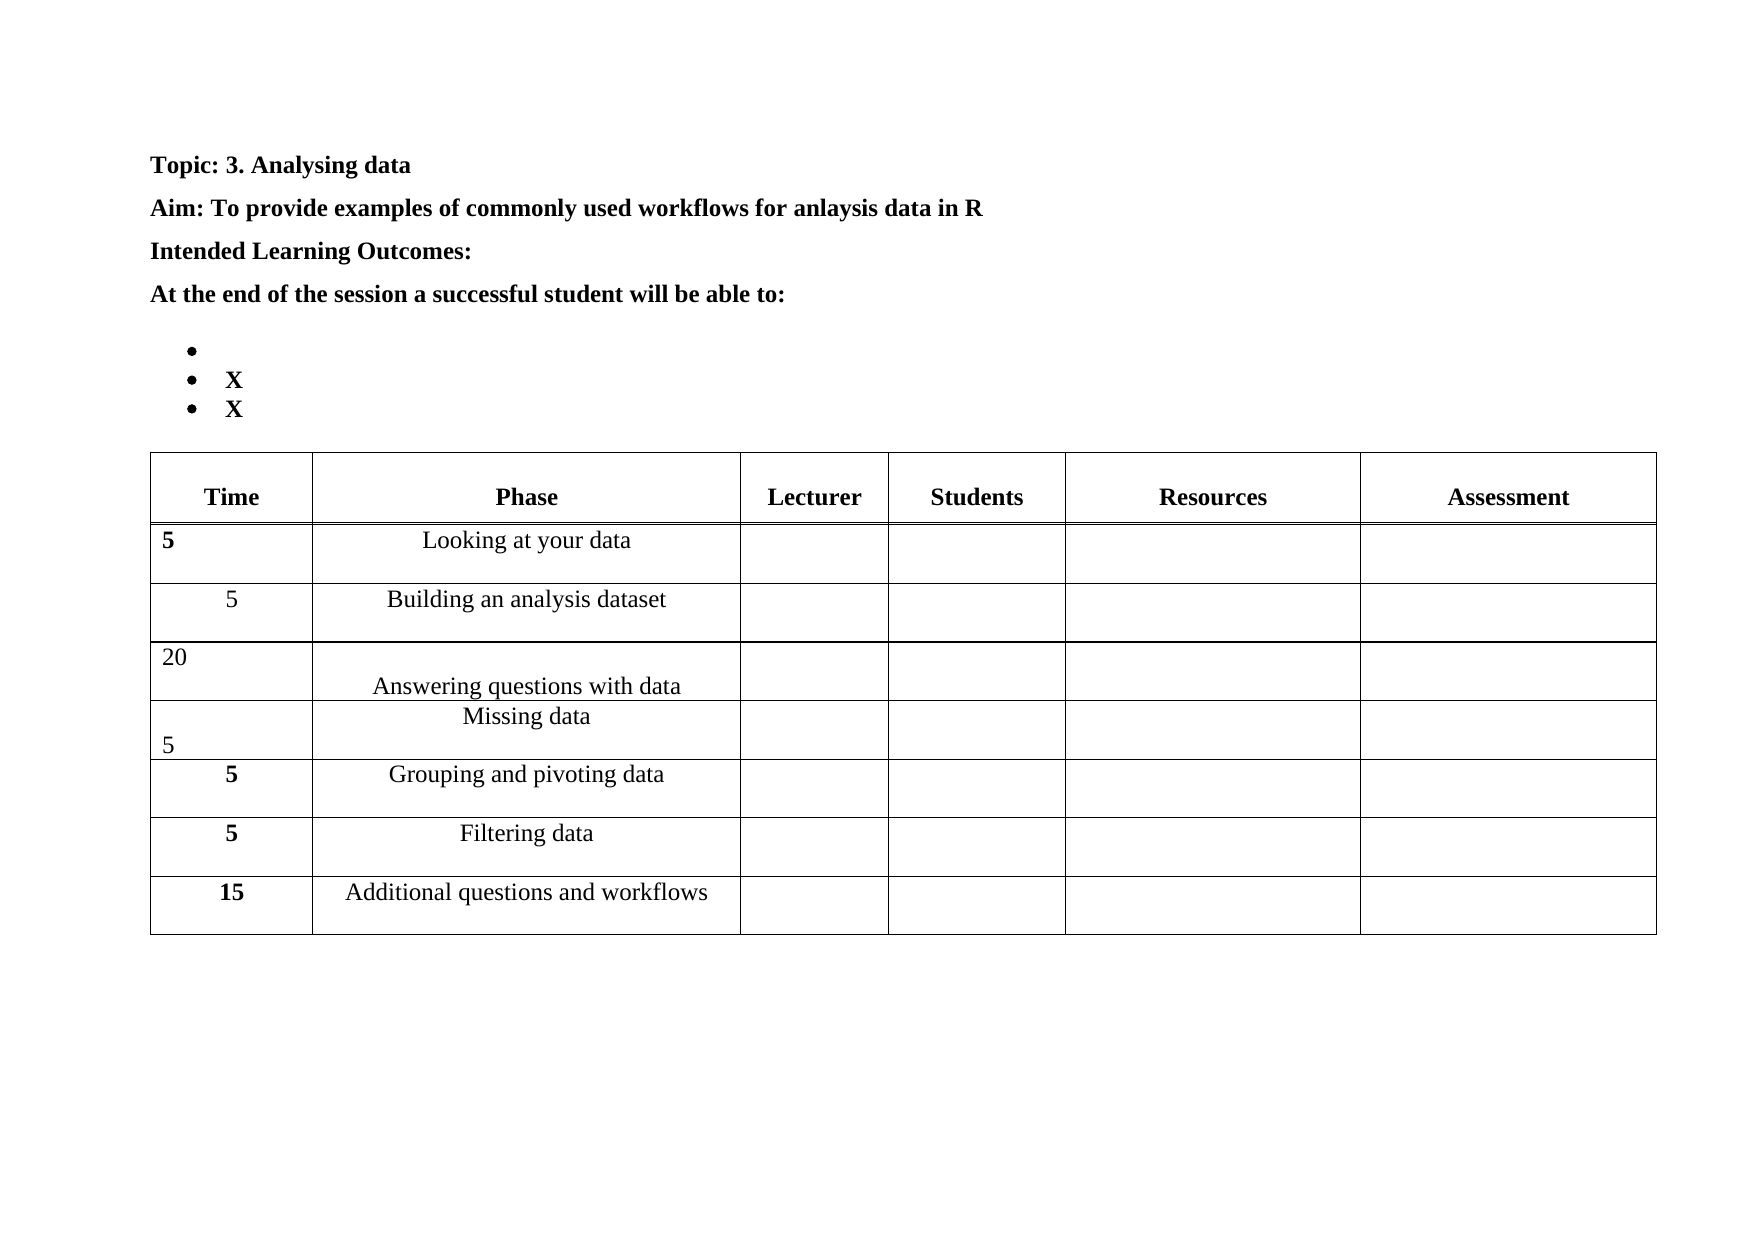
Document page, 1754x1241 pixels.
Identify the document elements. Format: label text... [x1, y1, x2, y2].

list X [187, 394, 1604, 423]
table_cell [741, 525, 888, 583]
table_cell [889, 584, 1065, 641]
table_cell 5 [151, 818, 312, 876]
table_cell [1361, 584, 1656, 641]
table_cell [1361, 525, 1656, 583]
table_cell [741, 818, 888, 876]
table_cell [889, 525, 1065, 583]
table_cell [1066, 701, 1360, 758]
table_cell [1361, 818, 1656, 876]
table_cell [1066, 643, 1360, 700]
table_cell [1066, 525, 1360, 583]
text Intended Learning Outcomes: [150, 236, 1604, 265]
table_cell [1361, 760, 1656, 817]
table_cell 20 [151, 643, 312, 700]
table_cell Building an analysis dataset [313, 584, 740, 641]
table_cell [741, 584, 888, 641]
table_cell [1066, 584, 1360, 641]
table_cell [1361, 701, 1656, 758]
table_cell [889, 818, 1065, 876]
table_cell Looking at your data [313, 525, 740, 583]
table_cell [1066, 818, 1360, 876]
text Topic: 3. Analysing data [150, 150, 1604, 179]
table_cell 15 [151, 877, 312, 934]
table_cell 5 [151, 525, 312, 583]
table_cell Filtering data [313, 818, 740, 876]
table_cell Answering questions with data [313, 643, 740, 700]
table_header Time [151, 453, 312, 522]
table_cell 5 [151, 760, 312, 817]
table_cell [741, 760, 888, 817]
table_cell Additional questions and workflows [313, 877, 740, 934]
table_header Phase [313, 453, 740, 522]
table_cell Grouping and pivoting data [313, 760, 740, 817]
table_cell [889, 643, 1065, 700]
list X [187, 366, 1604, 394]
text At the end of the session a successful student will be able to: [150, 279, 1604, 308]
table_header Lecturer [741, 453, 888, 522]
table_header Students [889, 453, 1065, 522]
table_cell [889, 877, 1065, 934]
table_cell [889, 760, 1065, 817]
table_cell [1066, 877, 1360, 934]
table_header Resources [1066, 453, 1360, 522]
text Aim: To provide examples of commonly used workflows for anlaysis data in R [150, 193, 1604, 222]
table_cell 5 [151, 584, 312, 641]
table_cell [889, 701, 1065, 758]
table_cell [1361, 877, 1656, 934]
table_cell [1066, 760, 1360, 817]
table_cell [1361, 643, 1656, 700]
table_cell [741, 643, 888, 700]
table_cell [741, 701, 888, 758]
table_header Assessment [1361, 453, 1656, 522]
table_cell 5 [151, 701, 312, 758]
table_cell [741, 877, 888, 934]
table_cell Missing data [313, 701, 740, 758]
